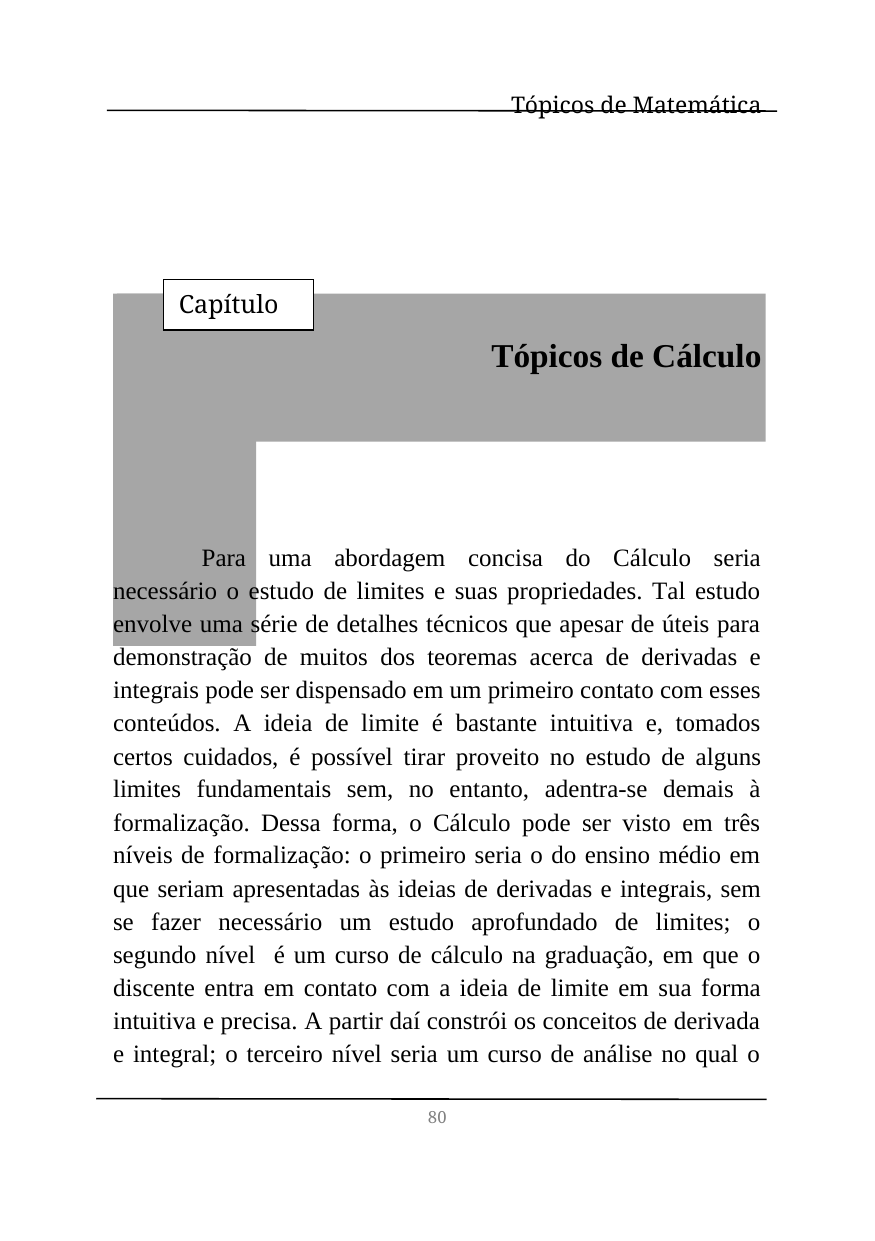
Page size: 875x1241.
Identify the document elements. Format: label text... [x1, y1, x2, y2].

text Tópicos de Cálculo [113, 336, 761, 374]
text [113, 543, 761, 1067]
